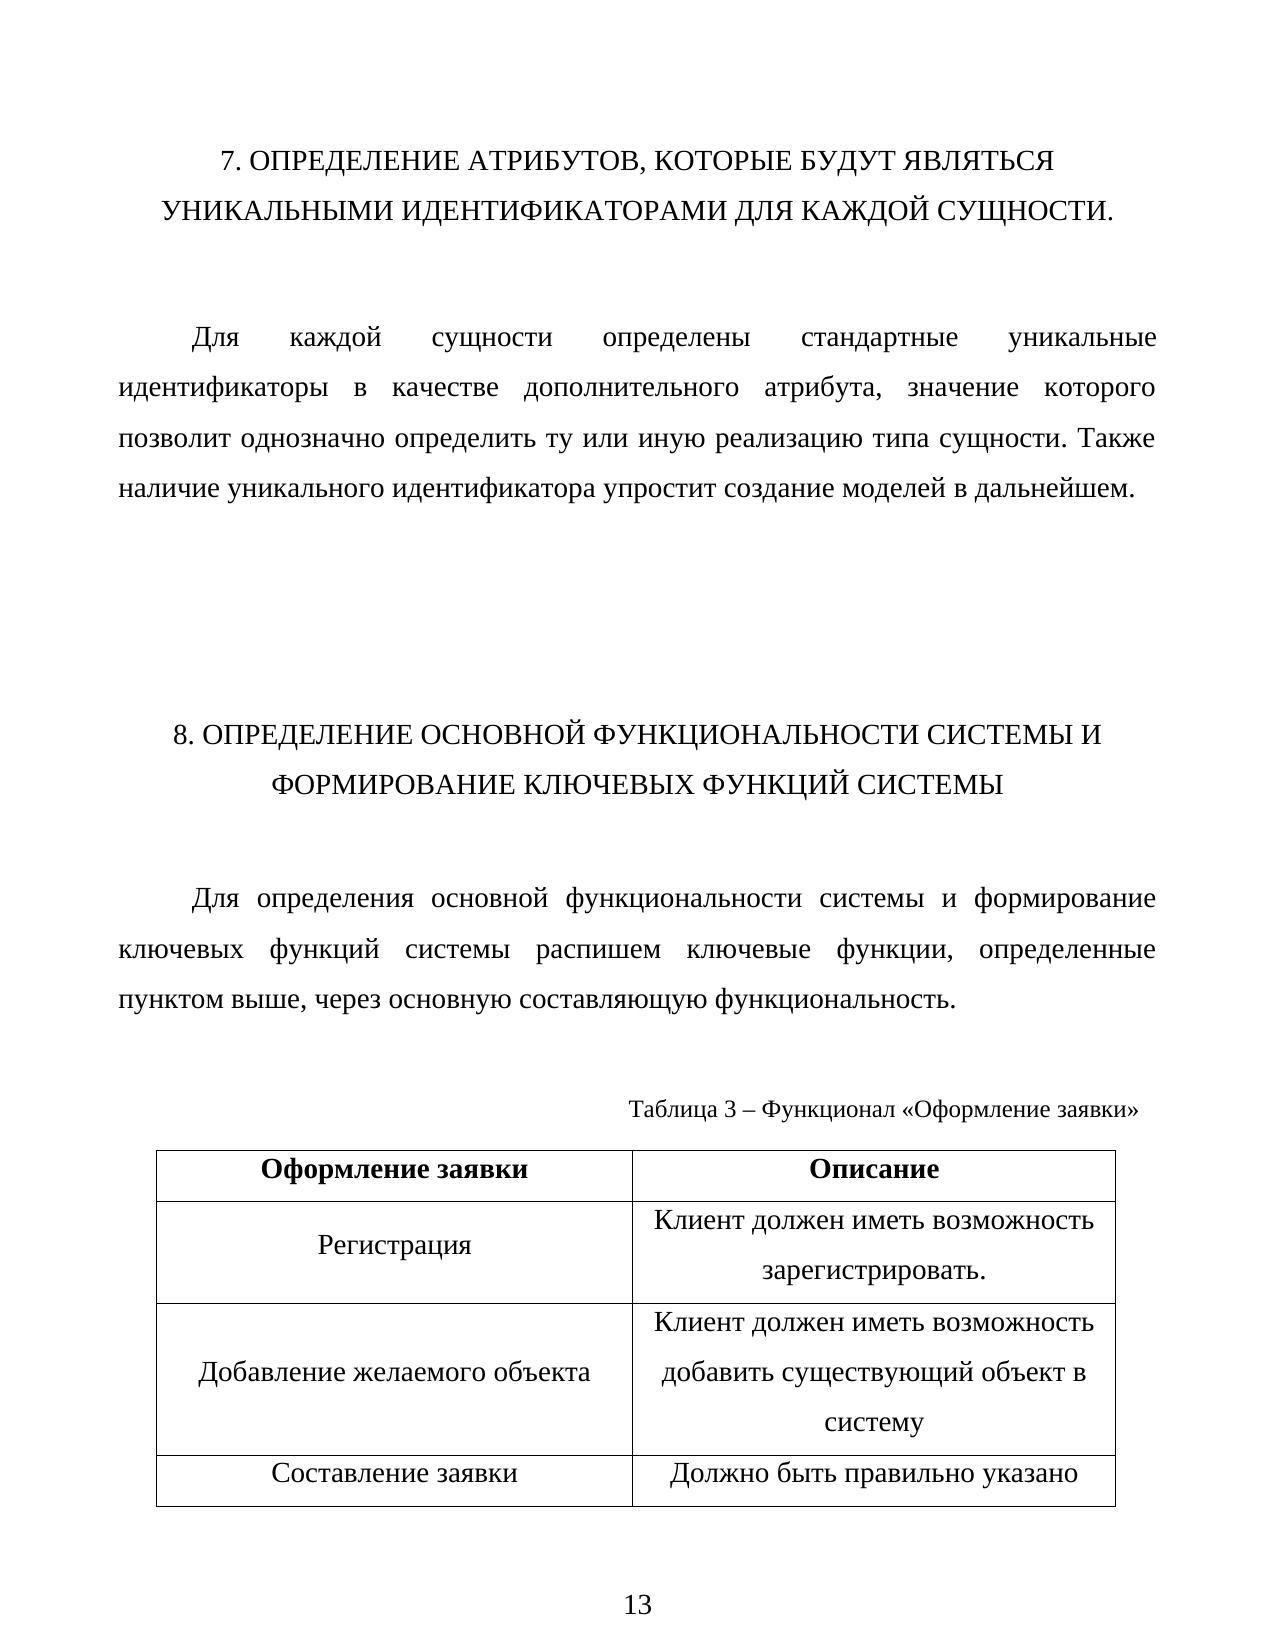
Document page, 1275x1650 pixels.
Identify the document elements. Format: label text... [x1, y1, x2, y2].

text Таблица 3 – Функционал «Оформление заявки» [118, 1094, 1139, 1123]
subtitle 8. Определение основной функциональности системы и формирование ключевых функций системы [118, 717, 1157, 801]
table_cell Составление заявки [157, 1456, 632, 1506]
subtitle 7. Определение атрибутов, которые будут являться уникальными идентификаторами для каждой сущности. [118, 143, 1157, 227]
text Для каждой сущности определены стандартные уникальные идентификаторы в качестве дополнительного атрибута, значение которого позволит однозначно определить ту или иную реализацию типа сущности. Также наличие уникального идентификатора упростит создание моделей в дальнейшем. [118, 319, 1157, 503]
text Для определения основной функциональности системы и формирование ключевых функций системы распишем ключевые функции, определенные пунктом выше, через основную составляющую функциональность. [118, 880, 1157, 1014]
table_cell Добавление желаемого объекта [157, 1304, 632, 1454]
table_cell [633, 1456, 1115, 1506]
table_header Описание [633, 1151, 1115, 1201]
table_cell Клиент должен иметь возможность добавить существующий объект в систему [633, 1304, 1115, 1454]
table_cell Клиент должен иметь возможность зарегистрировать. [633, 1202, 1115, 1303]
table_header Оформление заявки [157, 1151, 632, 1201]
table_cell Регистрация [157, 1202, 632, 1303]
